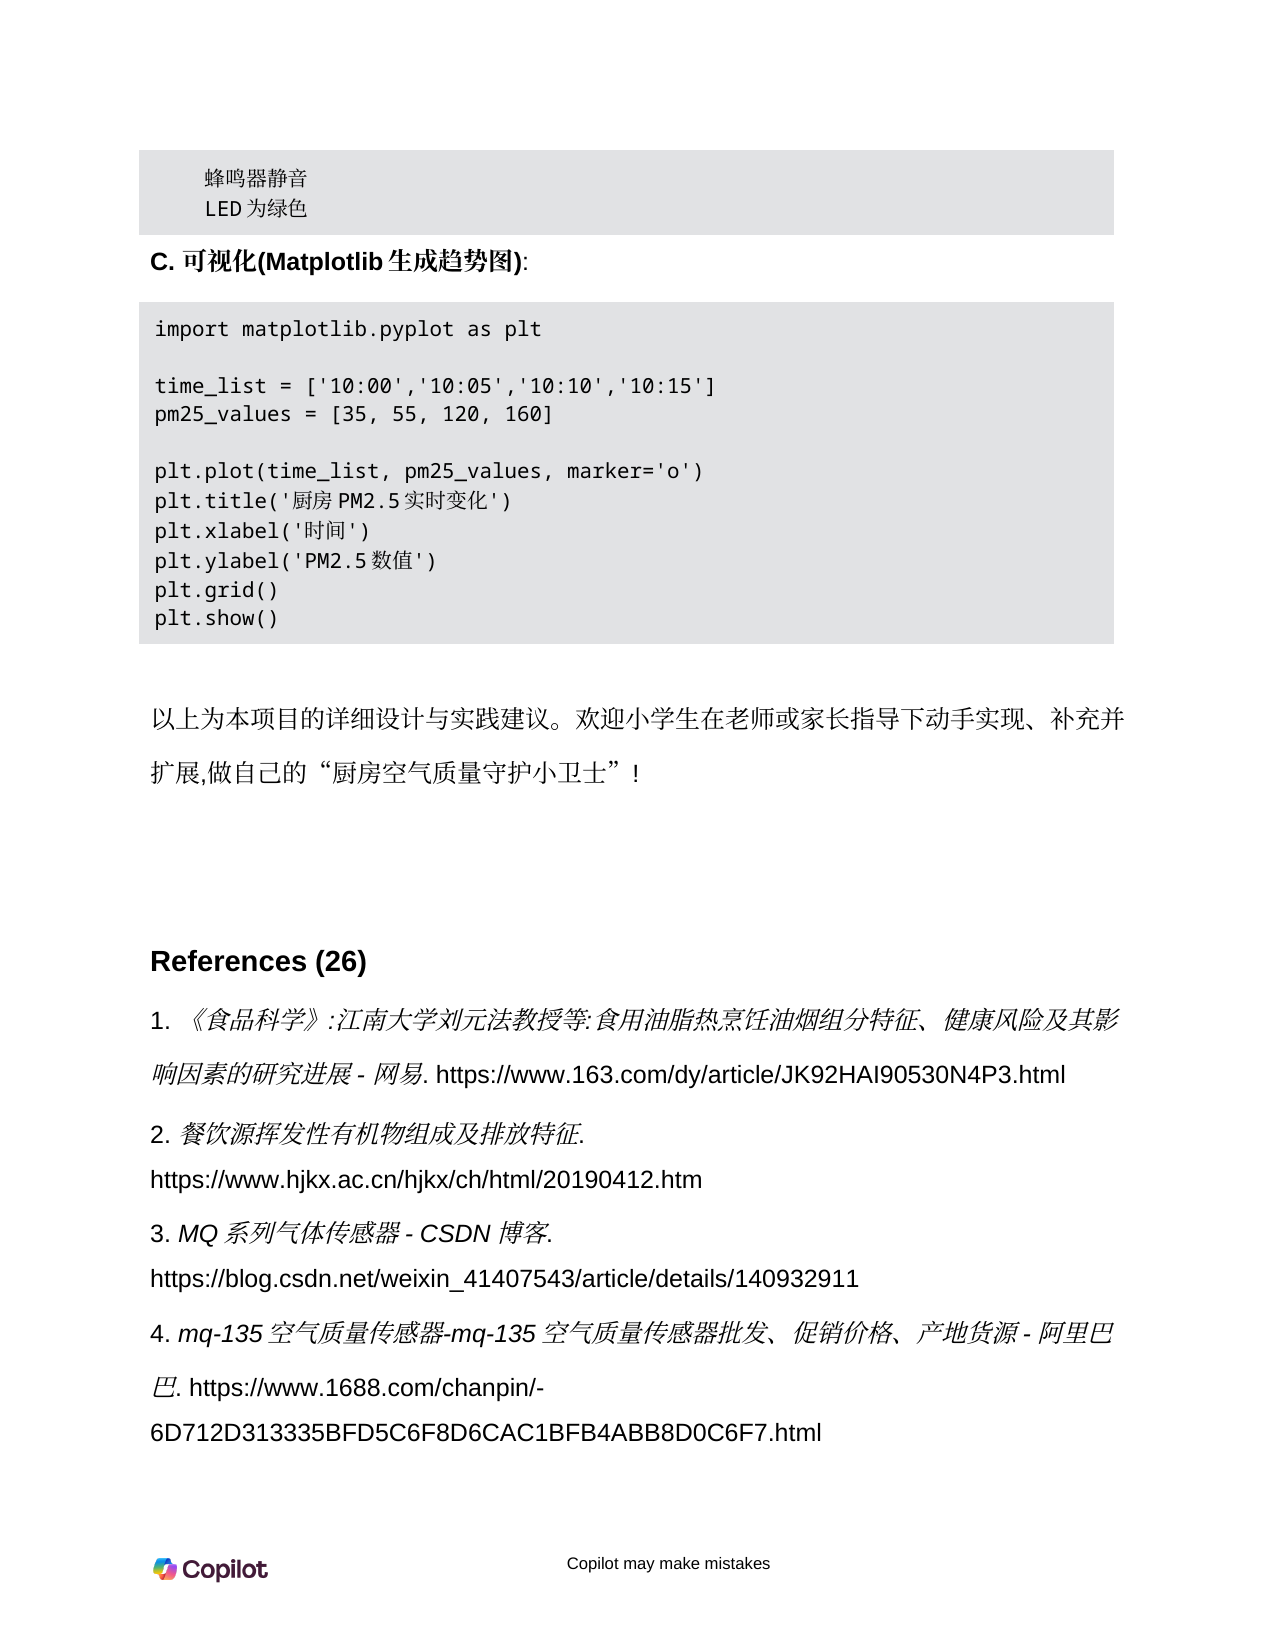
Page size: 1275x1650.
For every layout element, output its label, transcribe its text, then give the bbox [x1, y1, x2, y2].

text C. 可视化(Matplotlib生成趋势图)​:​ [150, 241, 1125, 277]
text 4. mq-135空气质量传感器-mq-135空气质量传感器批发、​促销价格、​产地货源 - 阿里巴巴. https://www.1688.com/chanpin/-6D712D313335BFD5C6F8D6CAC1BFB4ABB8D0C6F7.html [150, 1314, 1125, 1447]
text 1. 《食品科学》​:​江南大学刘元法教授等:​食用油脂热烹饪油烟组分特征、​健康风险及其影响因素的研究进展 - 网易. https://www.163.com/dy/article/JK92HAI90530N4P3.html [150, 1001, 1125, 1090]
text 3. MQ系列气体传感器 - CSDN博客. https://blog.csdn.net/weixin_41407543/article/details/140932911 [150, 1214, 1125, 1293]
subtitle References (26) [150, 944, 1125, 977]
table_header import matplotlib.pyplot as plt time_list = ['10:00','10:05','10:10','10:15'] pm25_values = [35, 55, 120, 160] plt.plot(time_list, pm25_values, marker='o') plt.title('厨房PM2.5实时变化') plt.xlabel('时间') plt.ylabel('PM2.5数值') plt.grid() plt.show() [139, 302, 1114, 644]
text 以上为本项目的详细设计与实践建议。​欢迎小学生在老师或家长指导下动手实现、​补充并扩展,​做自己的“厨房空气质量守护小卫士”!​ [150, 700, 1125, 790]
text 2. 餐饮源挥发性有机物组成及排放特征. https://www.hjkx.ac.cn/hjkx/ch/html/20190412.htm [150, 1114, 1125, 1193]
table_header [139, 150, 1114, 235]
